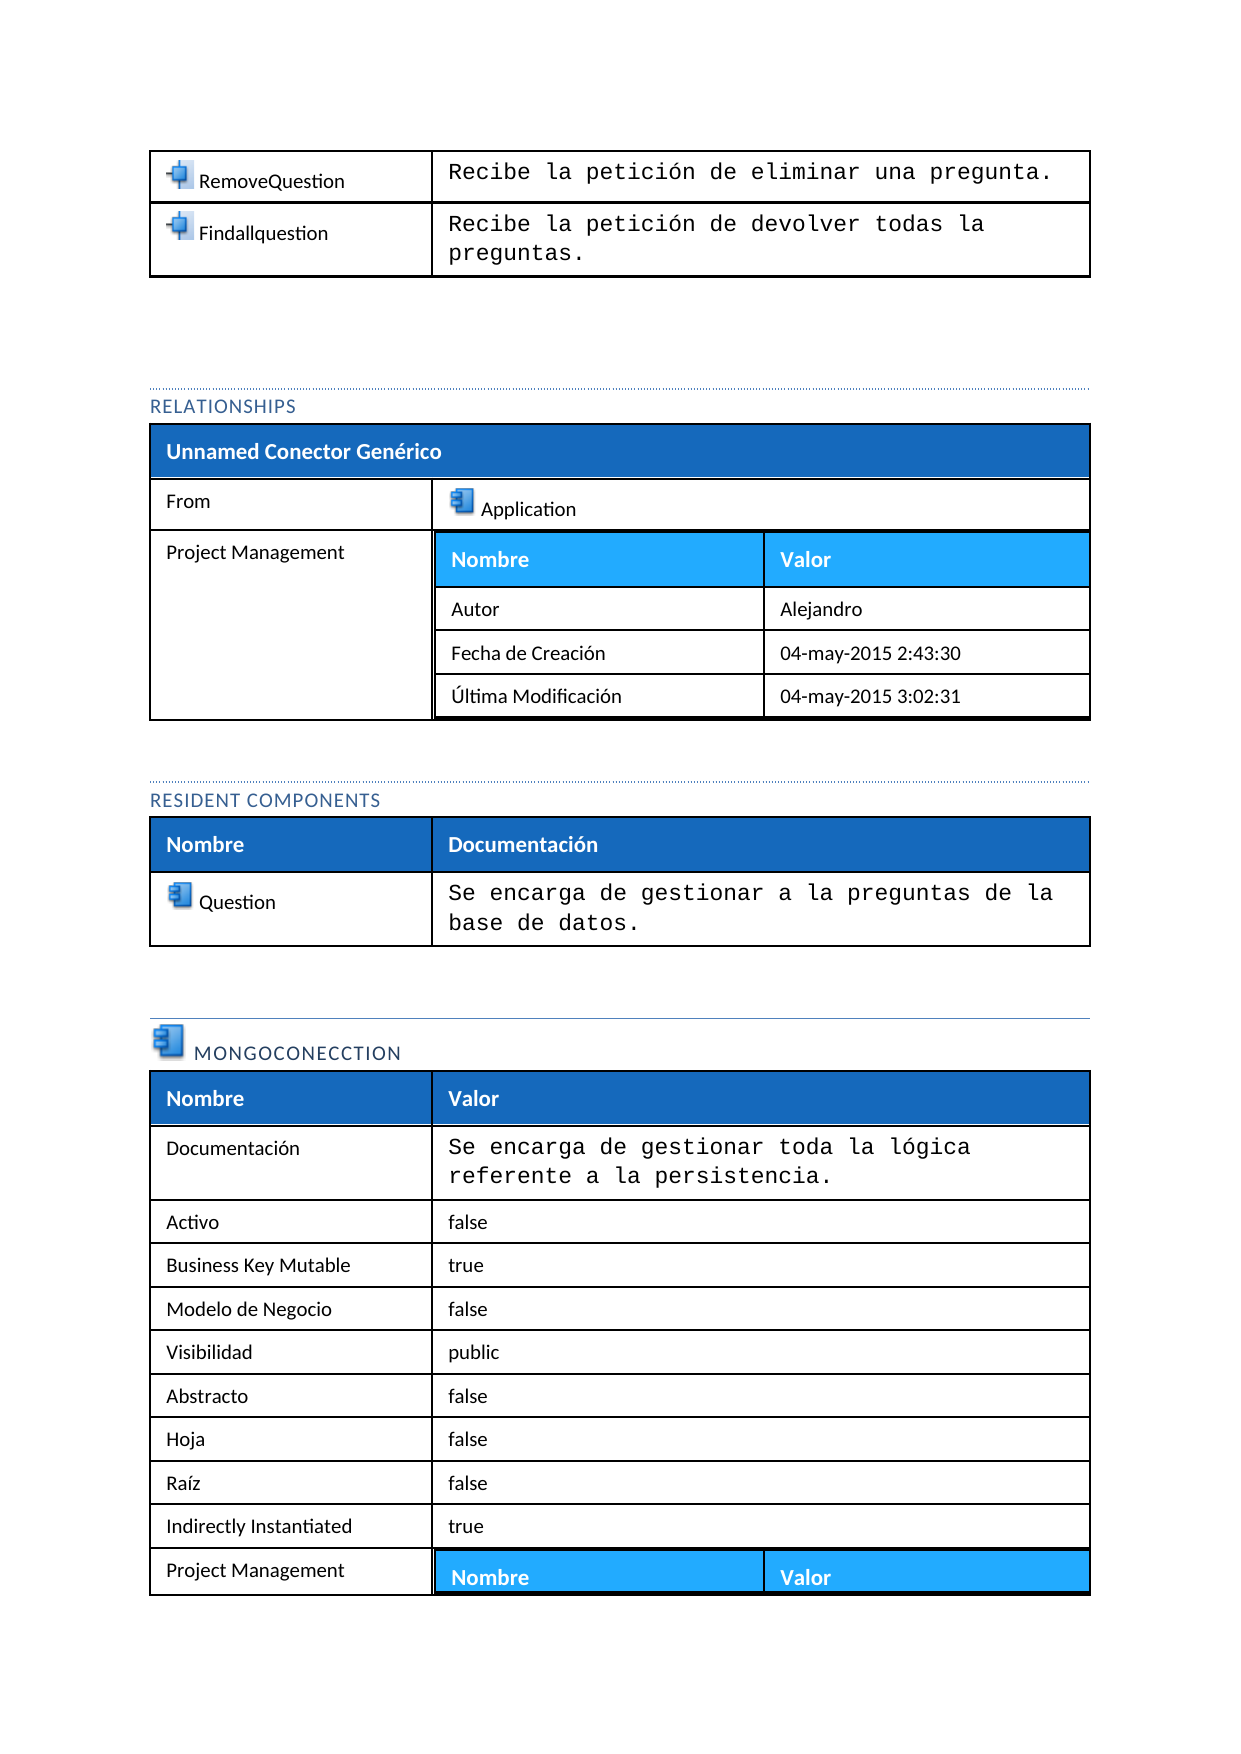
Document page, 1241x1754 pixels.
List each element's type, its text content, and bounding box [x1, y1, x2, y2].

picture [448, 487, 477, 516]
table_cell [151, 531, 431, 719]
picture [166, 211, 195, 240]
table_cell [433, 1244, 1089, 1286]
subtitle Resident Components [150, 781, 1090, 812]
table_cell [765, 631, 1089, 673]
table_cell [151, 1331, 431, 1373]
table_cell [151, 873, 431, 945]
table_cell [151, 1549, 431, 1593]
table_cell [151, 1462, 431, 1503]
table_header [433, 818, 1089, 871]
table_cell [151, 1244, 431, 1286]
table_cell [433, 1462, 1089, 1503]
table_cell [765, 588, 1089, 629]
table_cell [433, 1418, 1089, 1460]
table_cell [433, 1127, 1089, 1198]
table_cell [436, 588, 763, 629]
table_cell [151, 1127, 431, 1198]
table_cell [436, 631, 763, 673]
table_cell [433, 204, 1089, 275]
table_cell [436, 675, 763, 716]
picture [166, 160, 195, 189]
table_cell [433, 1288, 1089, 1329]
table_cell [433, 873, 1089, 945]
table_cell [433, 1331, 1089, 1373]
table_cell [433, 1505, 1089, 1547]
picture [166, 881, 195, 910]
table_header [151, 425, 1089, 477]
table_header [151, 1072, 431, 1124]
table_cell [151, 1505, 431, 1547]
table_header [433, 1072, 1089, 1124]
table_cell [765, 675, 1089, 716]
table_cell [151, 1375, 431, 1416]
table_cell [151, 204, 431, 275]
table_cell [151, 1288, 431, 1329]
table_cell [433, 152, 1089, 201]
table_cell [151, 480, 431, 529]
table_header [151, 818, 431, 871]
subtitle MongoConecction [150, 1019, 1090, 1066]
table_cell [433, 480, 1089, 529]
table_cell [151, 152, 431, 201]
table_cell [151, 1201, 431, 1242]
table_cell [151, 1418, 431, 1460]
picture [150, 1023, 188, 1061]
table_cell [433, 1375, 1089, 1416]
subtitle Relationships [150, 388, 1090, 419]
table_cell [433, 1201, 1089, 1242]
